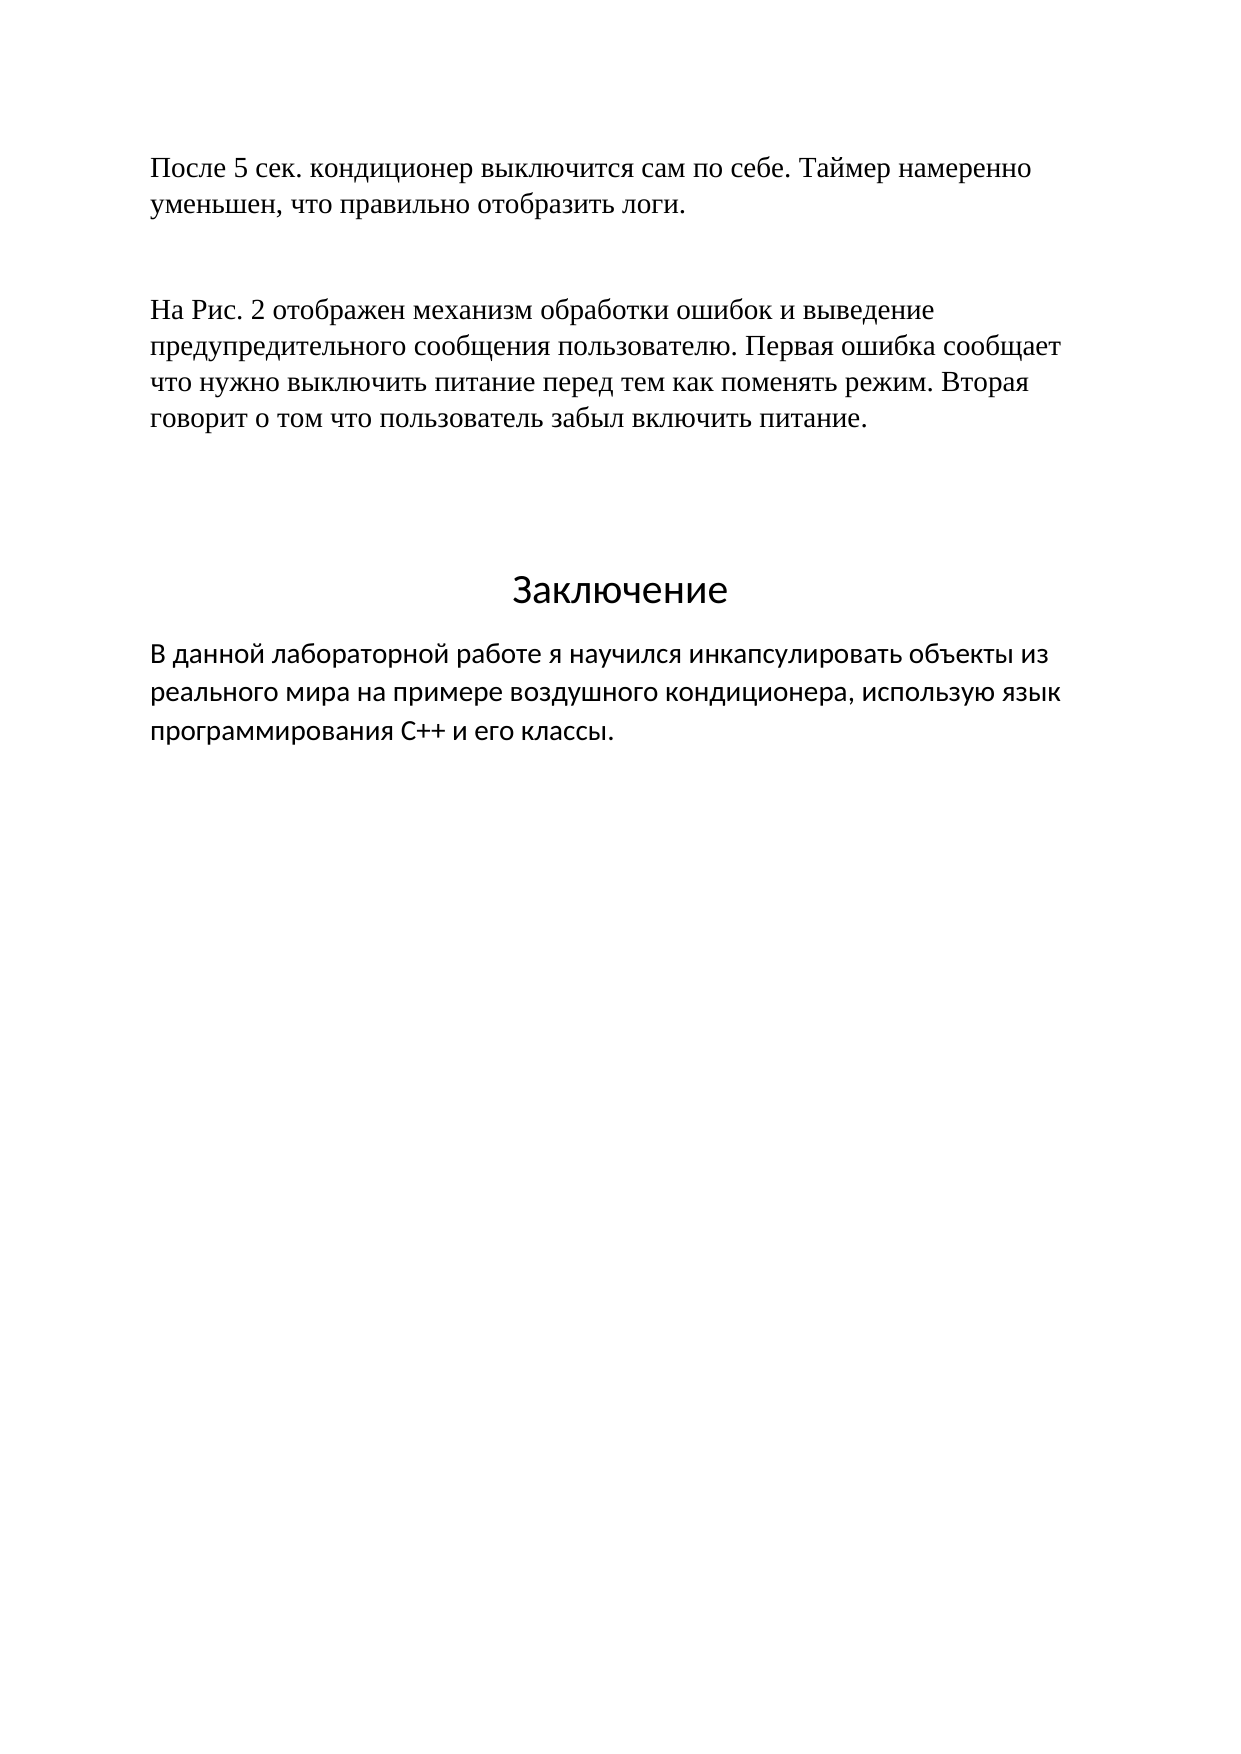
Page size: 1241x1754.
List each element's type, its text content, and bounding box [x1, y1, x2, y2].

text Заключение [150, 563, 1090, 614]
text В данной лабораторной работе я научился инкапсулировать объекты из реального мира на примере воздушного кондиционера, использую язык программирования С++ и его классы. [150, 635, 1090, 747]
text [150, 150, 1090, 220]
text На Рис. 2 отображен механизм обработки ошибок и выведение предупредительного сообщения пользователю. Первая ошибка сообщает что нужно выключить питание перед тем как поменять режим. Вторая говорит о том что пользователь забыл включить питание. [150, 292, 1090, 434]
